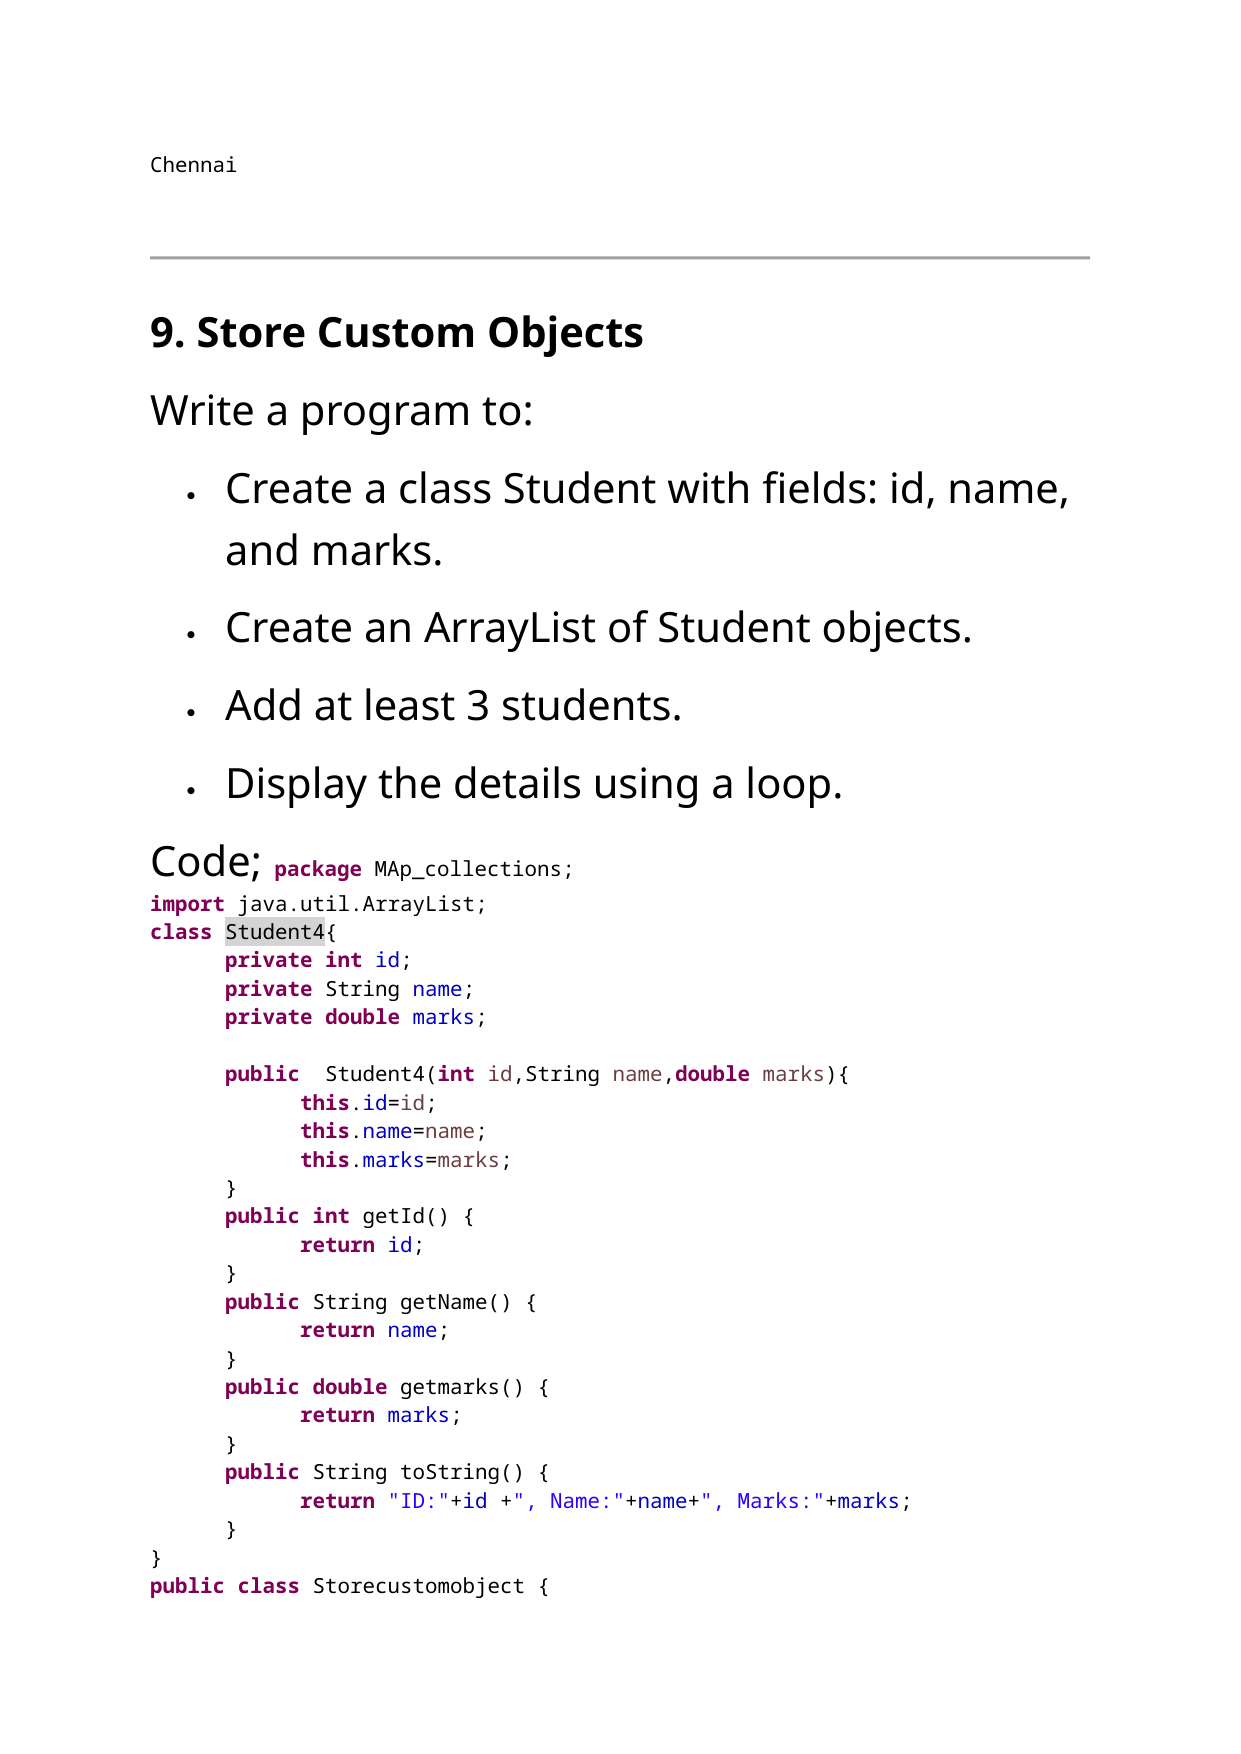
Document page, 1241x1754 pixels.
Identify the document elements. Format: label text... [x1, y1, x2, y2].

text } [150, 1514, 1090, 1543]
list Add at least 3 students. [187, 676, 1090, 733]
text } [150, 1258, 1090, 1287]
text private int id; [150, 946, 1090, 974]
text return "ID:"+id +", Name:"+name+", Marks:"+marks; [150, 1486, 1090, 1514]
text return name; [150, 1315, 1090, 1344]
text public double getmarks() { [150, 1372, 1090, 1401]
text } [150, 1344, 1090, 1372]
text public String toString() { [150, 1457, 1090, 1486]
text return id; [150, 1230, 1090, 1258]
text private String name; [150, 974, 1090, 1002]
text import java.util.ArrayList; [150, 889, 1090, 917]
text Write a program to: [150, 381, 1090, 438]
text this.id=id; [150, 1088, 1090, 1116]
text public String getName() { [150, 1287, 1090, 1315]
text } [150, 1543, 1090, 1571]
list Create a class Student with fields: id, name, and marks. [187, 459, 1090, 577]
text class Student4{ [150, 917, 225, 946]
text public int getId() { [150, 1202, 1090, 1230]
text } [150, 1173, 1090, 1202]
list Create an ArrayList of Student objects. [187, 598, 1090, 655]
text } [150, 1429, 1090, 1457]
text this.name=name; [150, 1116, 1090, 1145]
text return marks; [150, 1401, 1090, 1429]
list Display the details using a loop. [187, 754, 1090, 811]
text Code; package MAp_collections; [150, 832, 1090, 889]
text class Student4{ [325, 917, 1090, 946]
text this.marks=marks; [150, 1145, 1090, 1173]
text public class Storecustomobject { [150, 1571, 1090, 1600]
text public Student4(int id,String name,double marks){ [150, 1059, 1090, 1088]
text Chennai [150, 150, 1090, 178]
text private double marks; [150, 1002, 1090, 1031]
text 9. Store Custom Objects [150, 303, 1090, 360]
